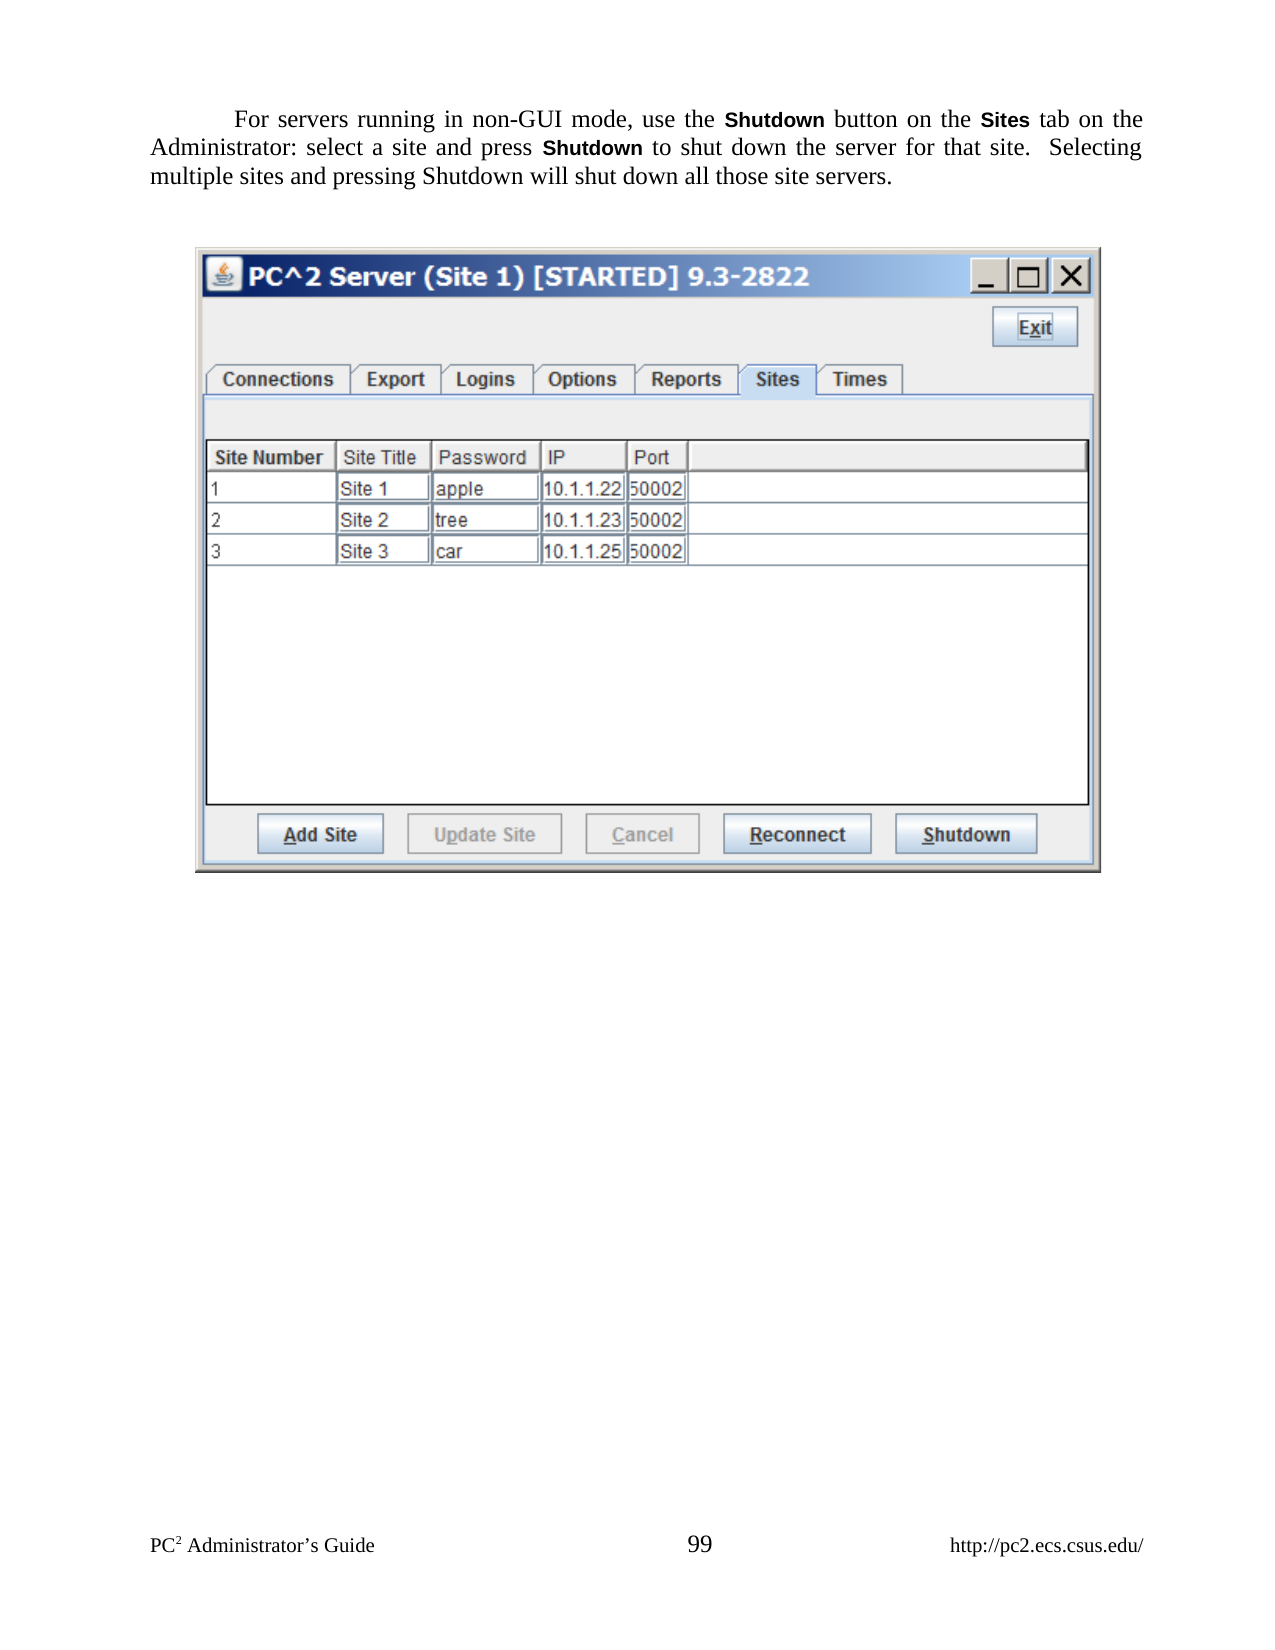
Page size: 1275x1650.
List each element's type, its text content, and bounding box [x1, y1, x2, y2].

text For servers running in non-GUI mode, use the Shutdown button on the Sites tab on the Administrator: select a site and press Shutdown to shut down the server for that site. Selecting multiple sites and pressing Shutdown will shut down all those site servers. [150, 104, 1143, 190]
picture [195, 247, 1102, 873]
